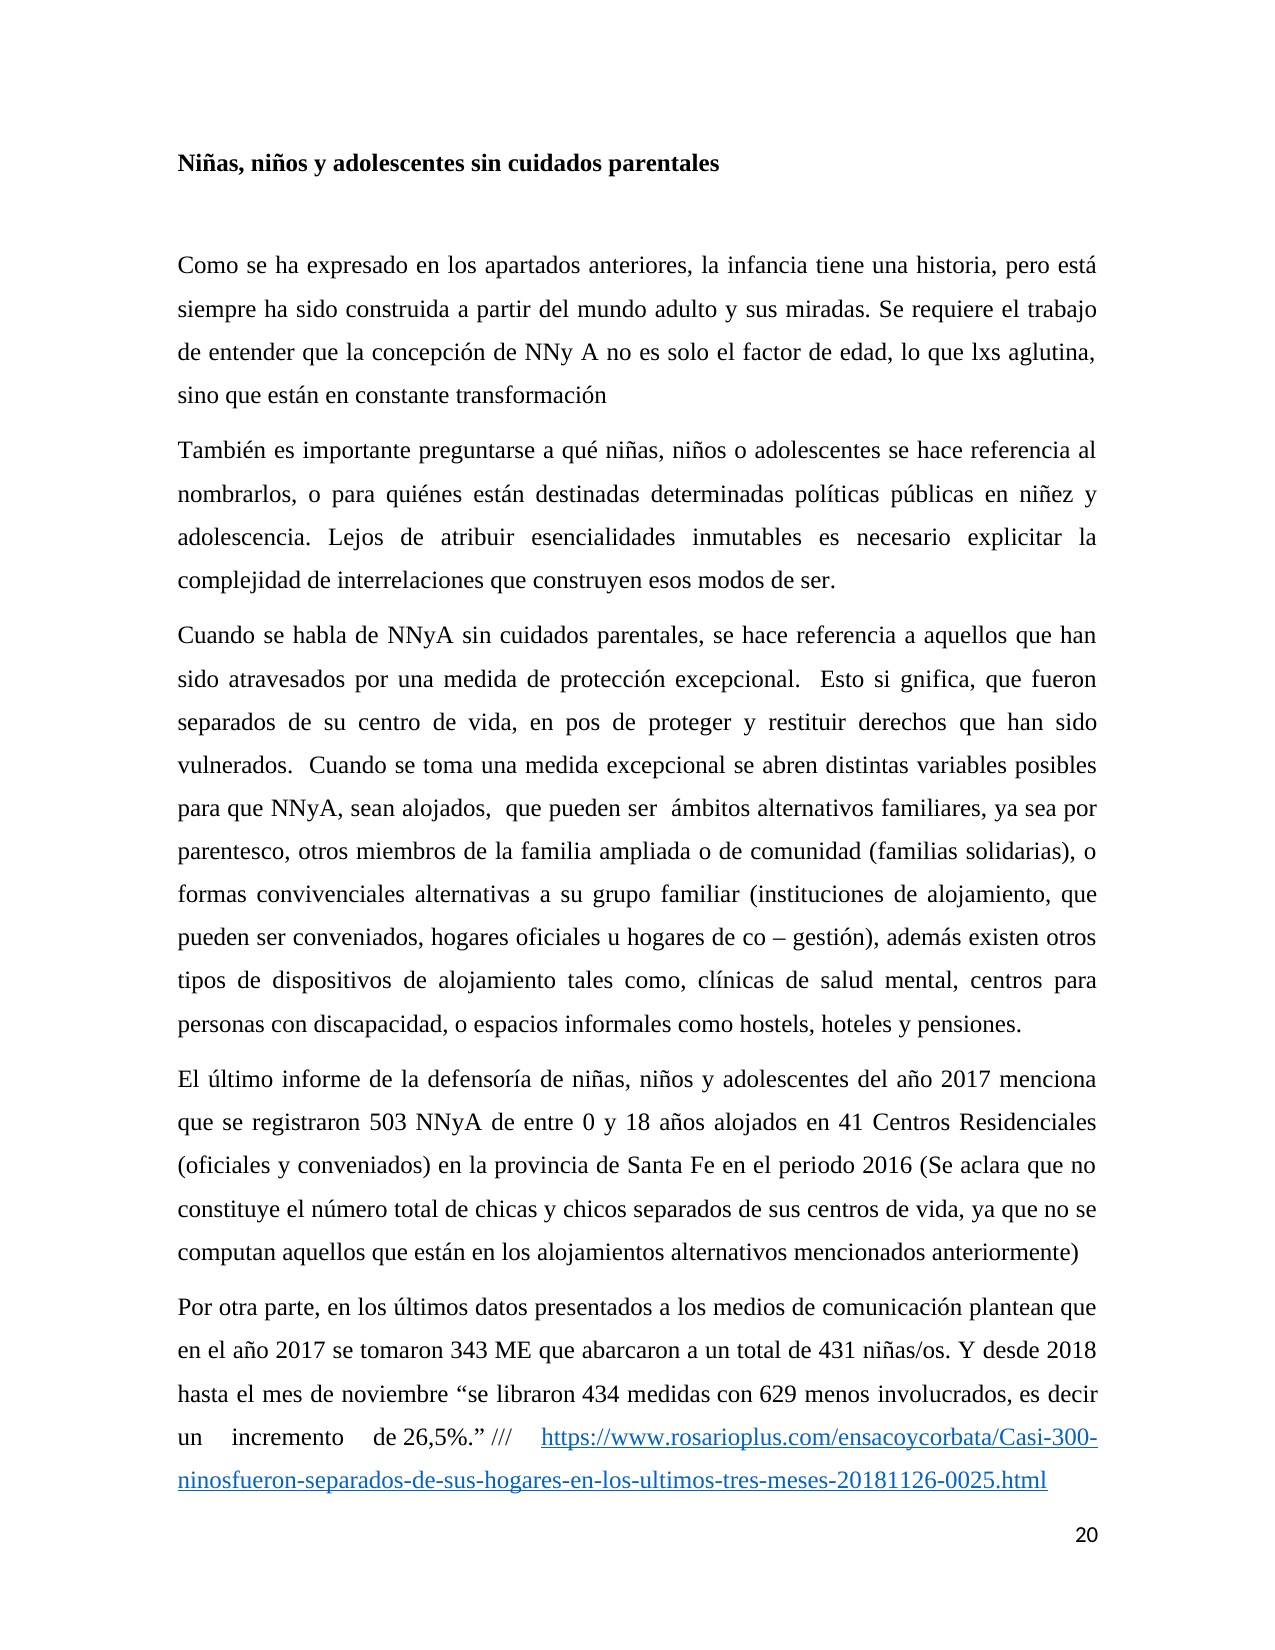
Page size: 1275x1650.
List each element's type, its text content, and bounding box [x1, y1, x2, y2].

text El último informe de la defensoría de niñas, niños y adolescentes del año 2017 menciona que se registraron 503 NNyA de entre 0 y 18 años alojados en 41 Centros Residenciales (oficiales y conveniados) en la provincia de Santa Fe en el periodo 2016 (Se aclara que no constituye el número total de chicas y chicos separados de sus centros de vida, ya que no se computan aquellos que están en los alojamientos alternativos mencionados anteriormente) [177, 1064, 1098, 1266]
text También es importante preguntarse a qué niñas, niños o adolescentes se hace referencia al nombrarlos, o para quiénes están destinadas determinadas políticas públicas en niñez y adolescencia. Lejos de atribuir esencialidades inmutables es necesario explicitar la complejidad de interrelaciones que construyen esos modos de ser. [177, 436, 1098, 594]
text Niñas, niños y adolescentes sin cuidados parentales [177, 148, 1098, 176]
text Como se ha expresado en los apartados anteriores, la infancia tiene una historia, pero está siempre ha sido construida a partir del mundo adulto y sus miradas. Se requiere el trabajo de entender que la concepción de NNy A no es solo el factor de edad, lo que lxs aglutina, sino que están en constante transformación [177, 251, 1098, 409]
text Cuando se habla de NNyA sin cuidados parentales, se hace referencia a aquellos que han sido atravesados por una medida de protección excepcional. Esto si gnifica, que fueron separados de su centro de vida, en pos de proteger y restituir derechos que han sido vulnerados. Cuando se toma una medida excepcional se abren distintas variables posibles para que NNyA, sean alojados, que pueden ser ámbitos alternativos familiares, ya sea por parentesco, otros miembros de la familia ampliada o de comunidad (familias solidarias), o formas convivenciales alternativas a su grupo familiar (instituciones de alojamiento, que pueden ser conveniados, hogares oficiales u hogares de co – gestión), además existen otros tipos de dispositivos de alojamiento tales como, clínicas de salud mental, centros para personas con discapacidad, o espacios informales como hostels, hoteles y pensiones. [177, 621, 1098, 1037]
